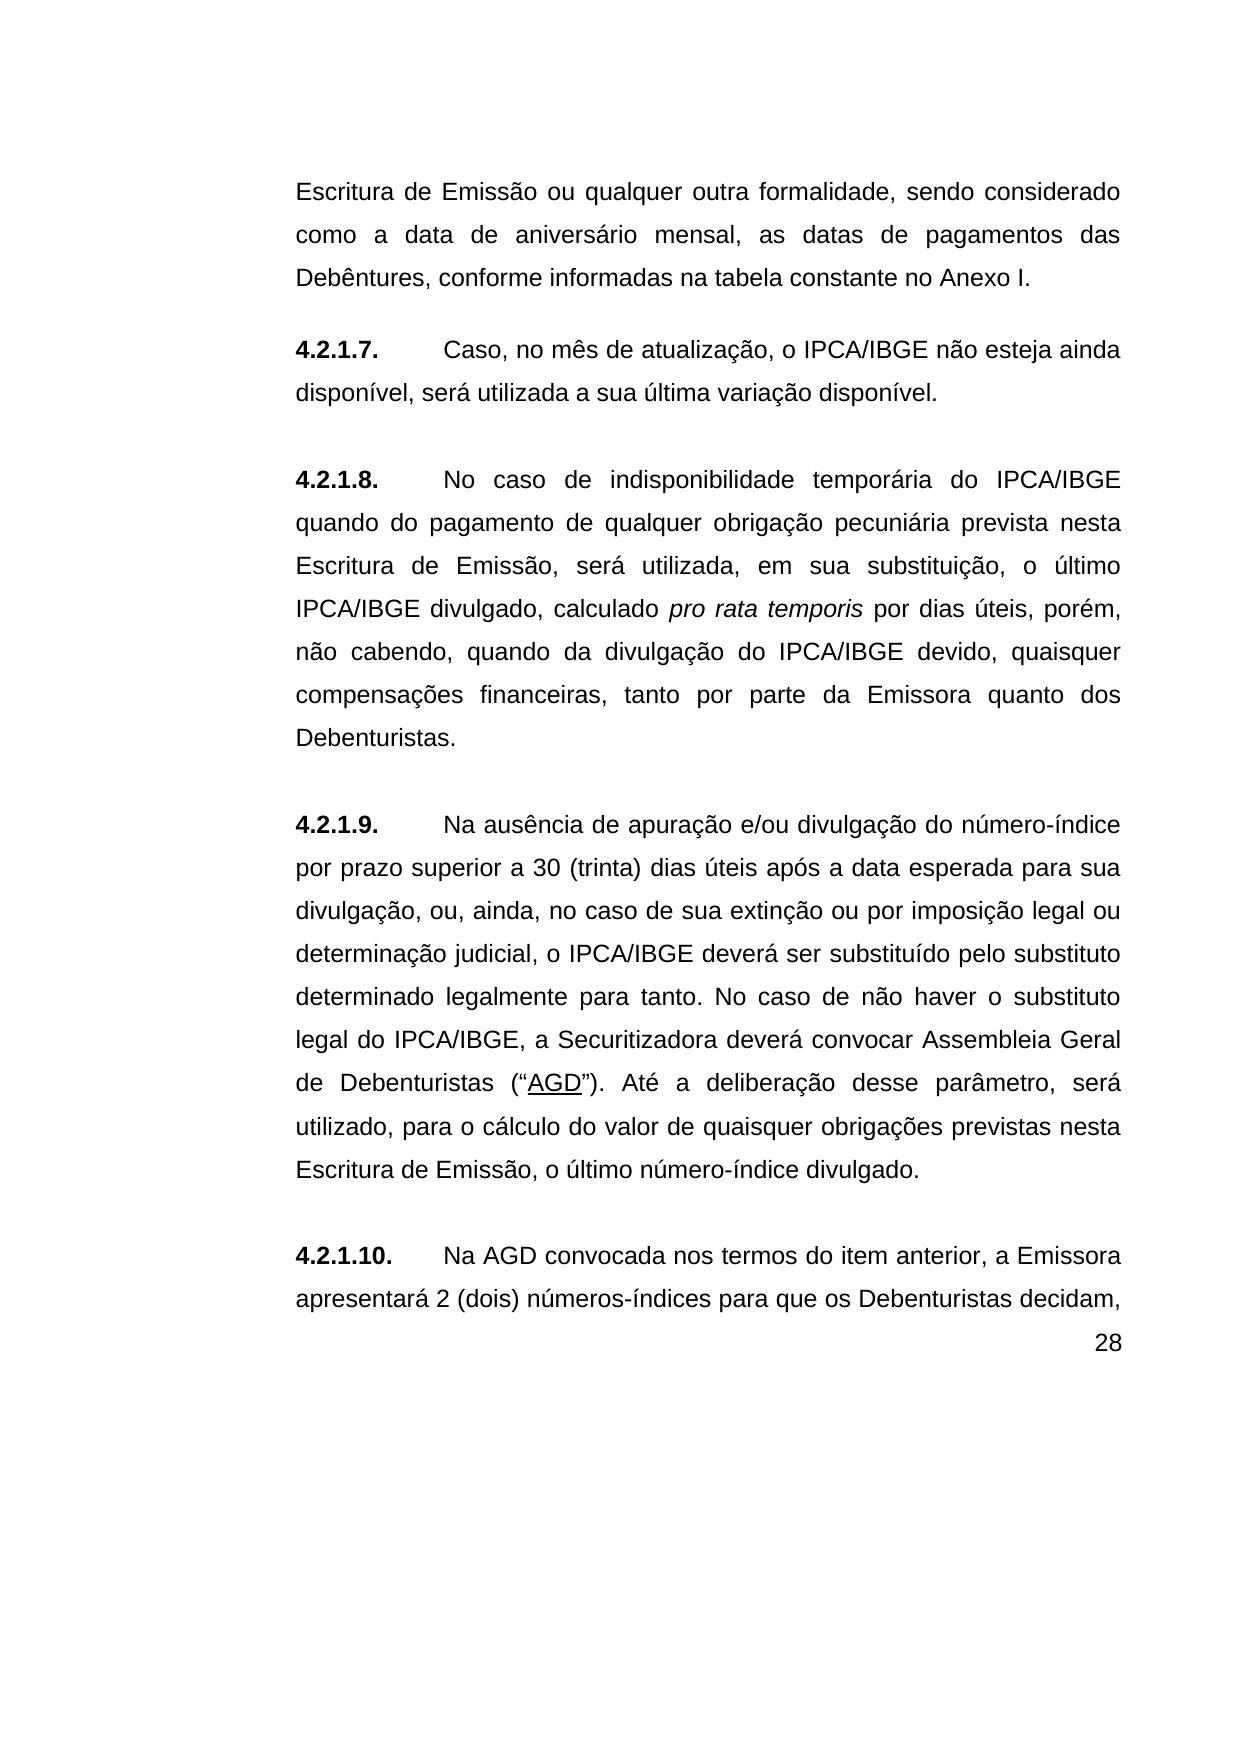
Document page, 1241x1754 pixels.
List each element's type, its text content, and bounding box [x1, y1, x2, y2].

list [295, 177, 1122, 292]
list Na ausência de apuração e/ou divulgação do número-índice por prazo superior a 30 (trinta) dias úteis após a data esperada para sua divulgação, ou, ainda, no caso de sua extinção ou por imposição legal ou determinação judicial, o IPCA/IBGE deverá ser substituído pelo substituto determinado legalmente para tanto. No caso de não haver o substituto legal do IPCA/IBGE, a Securitizadora deverá convocar Assembleia Geral de Debenturistas (“AGD”). Até a deliberação desse parâmetro, será utilizado, para o cálculo do valor de quaisquer obrigações previstas nesta Escritura de Emissão, o último número-índice divulgado. [295, 810, 1122, 1183]
list Caso, no mês de atualização, o IPCA/IBGE não esteja ainda disponível, será utilizada a sua última variação disponível. [295, 335, 1122, 407]
list No caso de indisponibilidade temporária do IPCA/IBGE quando do pagamento de qualquer obrigação pecuniária prevista nesta Escritura de Emissão, será utilizada, em sua substituição, o último IPCA/IBGE divulgado, calculado pro rata temporis por dias úteis, porém, não cabendo, quando da divulgação do IPCA/IBGE devido, quaisquer compensações financeiras, tanto por parte da Emissora quanto dos Debenturistas. [295, 465, 1122, 752]
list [295, 1241, 1122, 1313]
